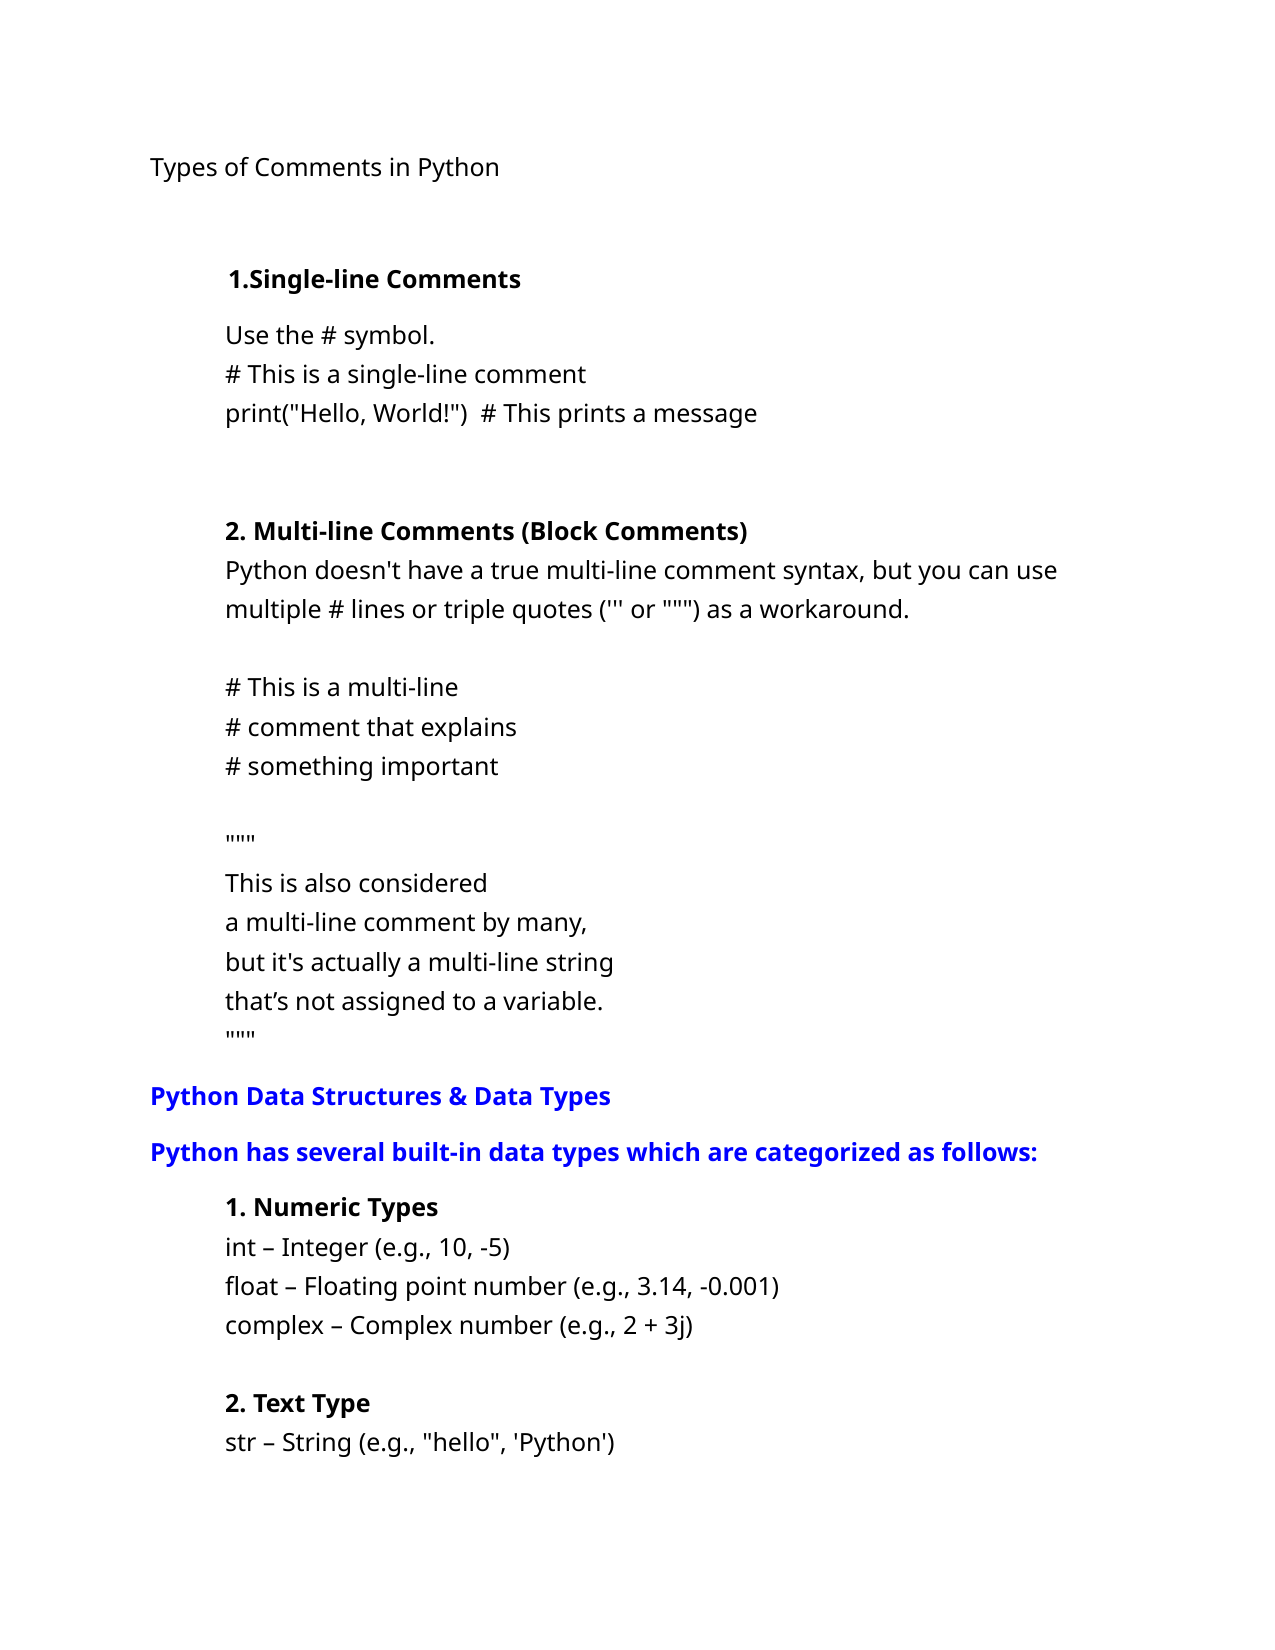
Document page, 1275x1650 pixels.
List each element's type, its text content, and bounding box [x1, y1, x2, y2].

list complex – Complex number (e.g., 2 + 3j) [225, 1307, 1125, 1342]
list # This is a single-line comment [225, 357, 1125, 391]
list Python doesn't have a true multi-line comment syntax, but you can use multiple # lines or triple quotes (''' or """) as a workaround. [225, 552, 1125, 626]
list print("Hello, World!") # This prints a message [225, 396, 1125, 430]
list This is also considered [225, 866, 1125, 900]
list that’s not assigned to a variable. [225, 983, 1125, 1017]
text Python Data Structures & Data Types [150, 1078, 1125, 1112]
list Use the # symbol. [225, 317, 1125, 352]
list str – String (e.g., "hello", 'Python') [225, 1425, 1125, 1459]
list a multi-line comment by many, [225, 905, 1125, 939]
list # comment that explains [225, 709, 1125, 743]
list 2. Text Type [225, 1386, 1125, 1420]
list # This is a multi-line [225, 670, 1125, 704]
list 2. Multi-line Comments (Block Comments) [225, 513, 1125, 547]
text 1.Single-line Comments [150, 262, 1125, 296]
text Types of Comments in Python [150, 150, 1125, 184]
list float – Floating point number (e.g., 3.14, -0.001) [225, 1268, 1125, 1302]
list # something important [225, 748, 1125, 782]
list """ [225, 827, 1125, 861]
text Python has several built-in data types which are categorized as follows: [150, 1134, 1125, 1168]
list but it's actually a multi-line string [225, 944, 1125, 978]
list 1. Numeric Types [225, 1190, 1125, 1224]
list int – Integer (e.g., 10, -5) [225, 1229, 1125, 1263]
list """ [225, 1022, 1125, 1057]
